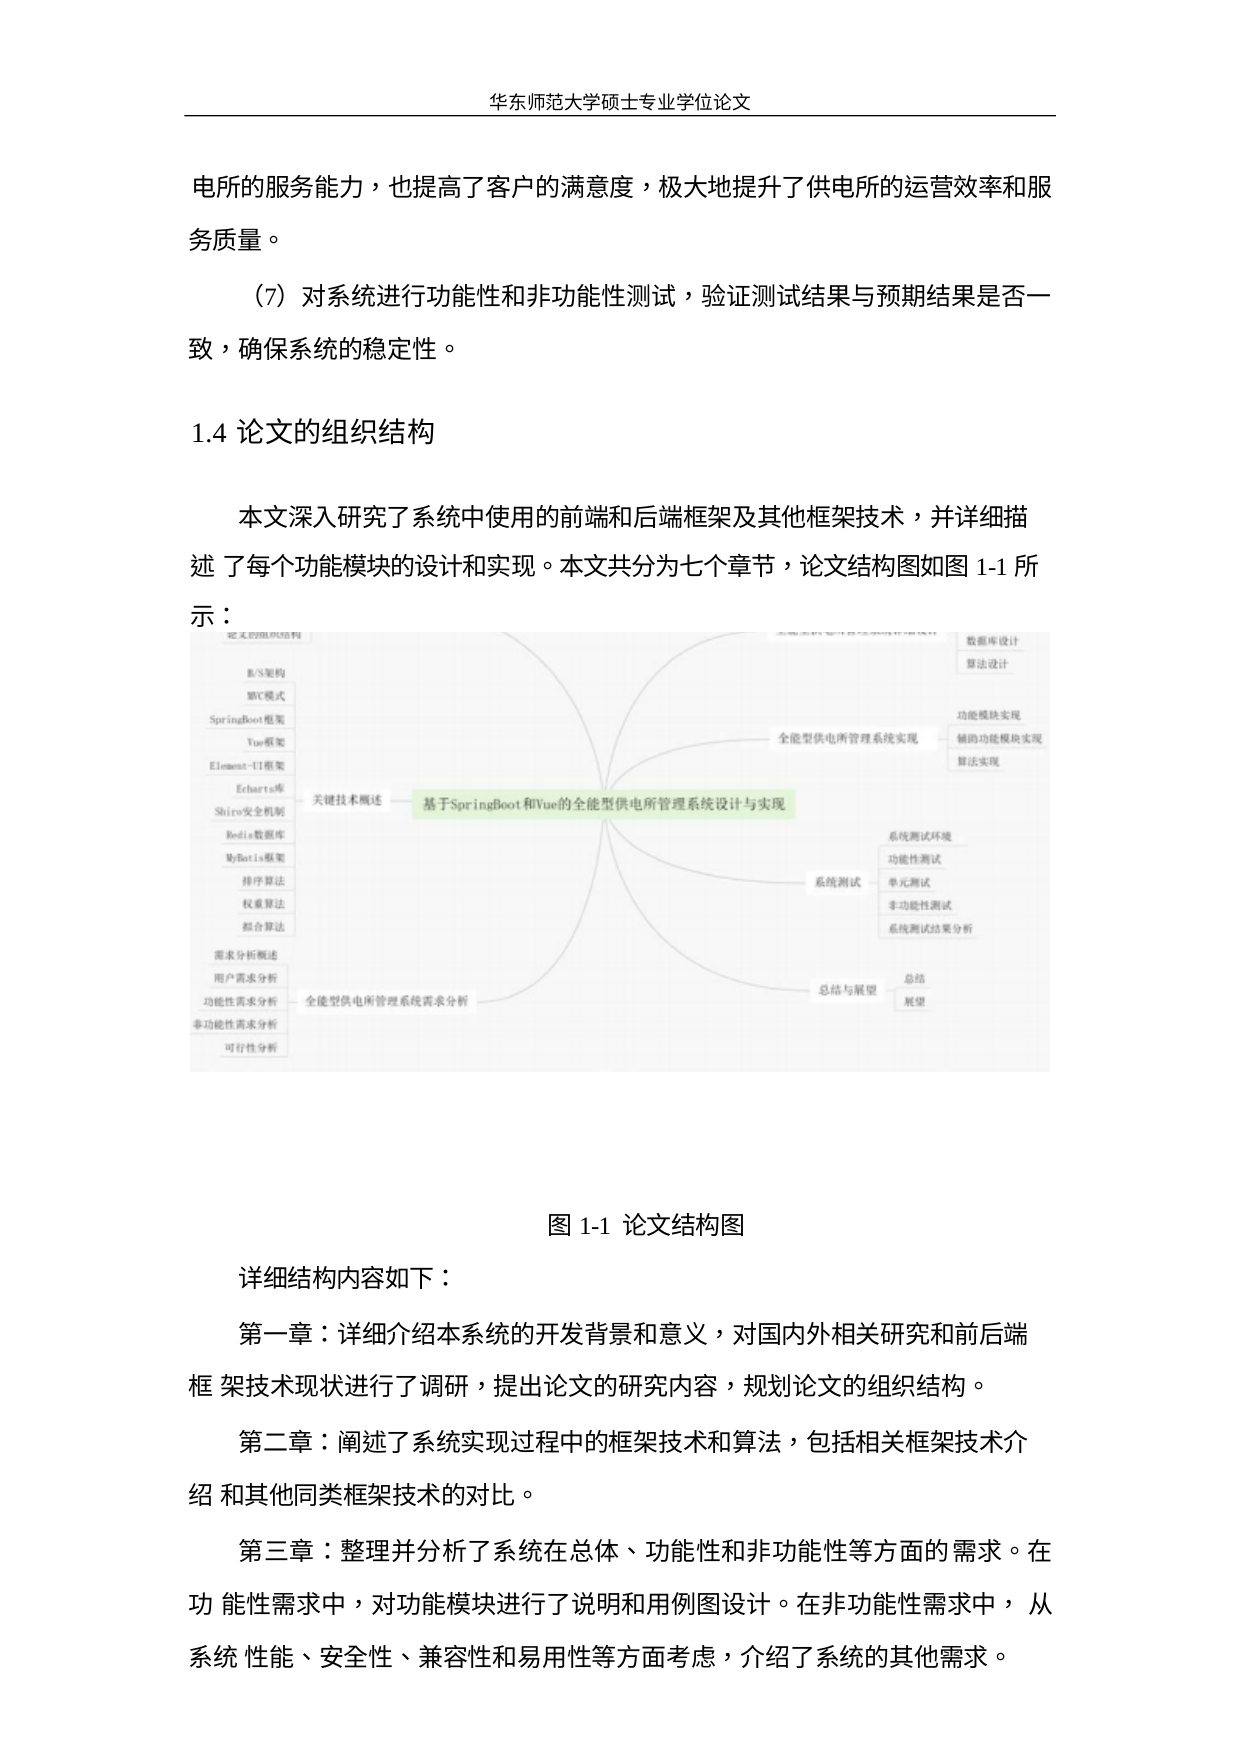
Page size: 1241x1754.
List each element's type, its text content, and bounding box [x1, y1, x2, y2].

text 1.4 论文的组织结构 [191, 413, 1056, 450]
text 第三章：整理并分析了系统在总体、功能性和非功能性等方面的需求。在功 能性需求中，对功能模块进行了说明和用例图设计。在非功能性需求中， 从系统 性能、安全性、兼容性和易用性等方面考虑，介绍了系统的其他需求。 [189, 1534, 1053, 1674]
text 图 1-1 论文结构图 [547, 1210, 1056, 1241]
text （7）对系统进行功能性和非功能性测试，验证测试结果与预期结果是否一 致，确保系统的稳定性。 [188, 279, 1053, 365]
text 电所的服务能力，也提高了客户的满意度，极大地提升了供电所的运营效率和服 务质量。 [189, 170, 1053, 257]
text 第一章：详细介绍本系统的开发背景和意义，对国内外相关研究和前后端框 架技术现状进行了调研，提出论文的研究内容，规划论文的组织结构。 [188, 1316, 1053, 1403]
text 本文深入研究了系统中使用的前端和后端框架及其他框架技术，并详细描述 了每个功能模块的设计和实现。本文共分为七个章节，论文结构图如图 1-1 所示： [191, 499, 1053, 632]
picture [190, 632, 1050, 1072]
text 详细结构内容如下： [239, 1263, 1056, 1294]
text 第二章：阐述了系统实现过程中的框架技术和算法，包括相关框架技术介绍 和其他同类框架技术的对比。 [188, 1425, 1053, 1512]
